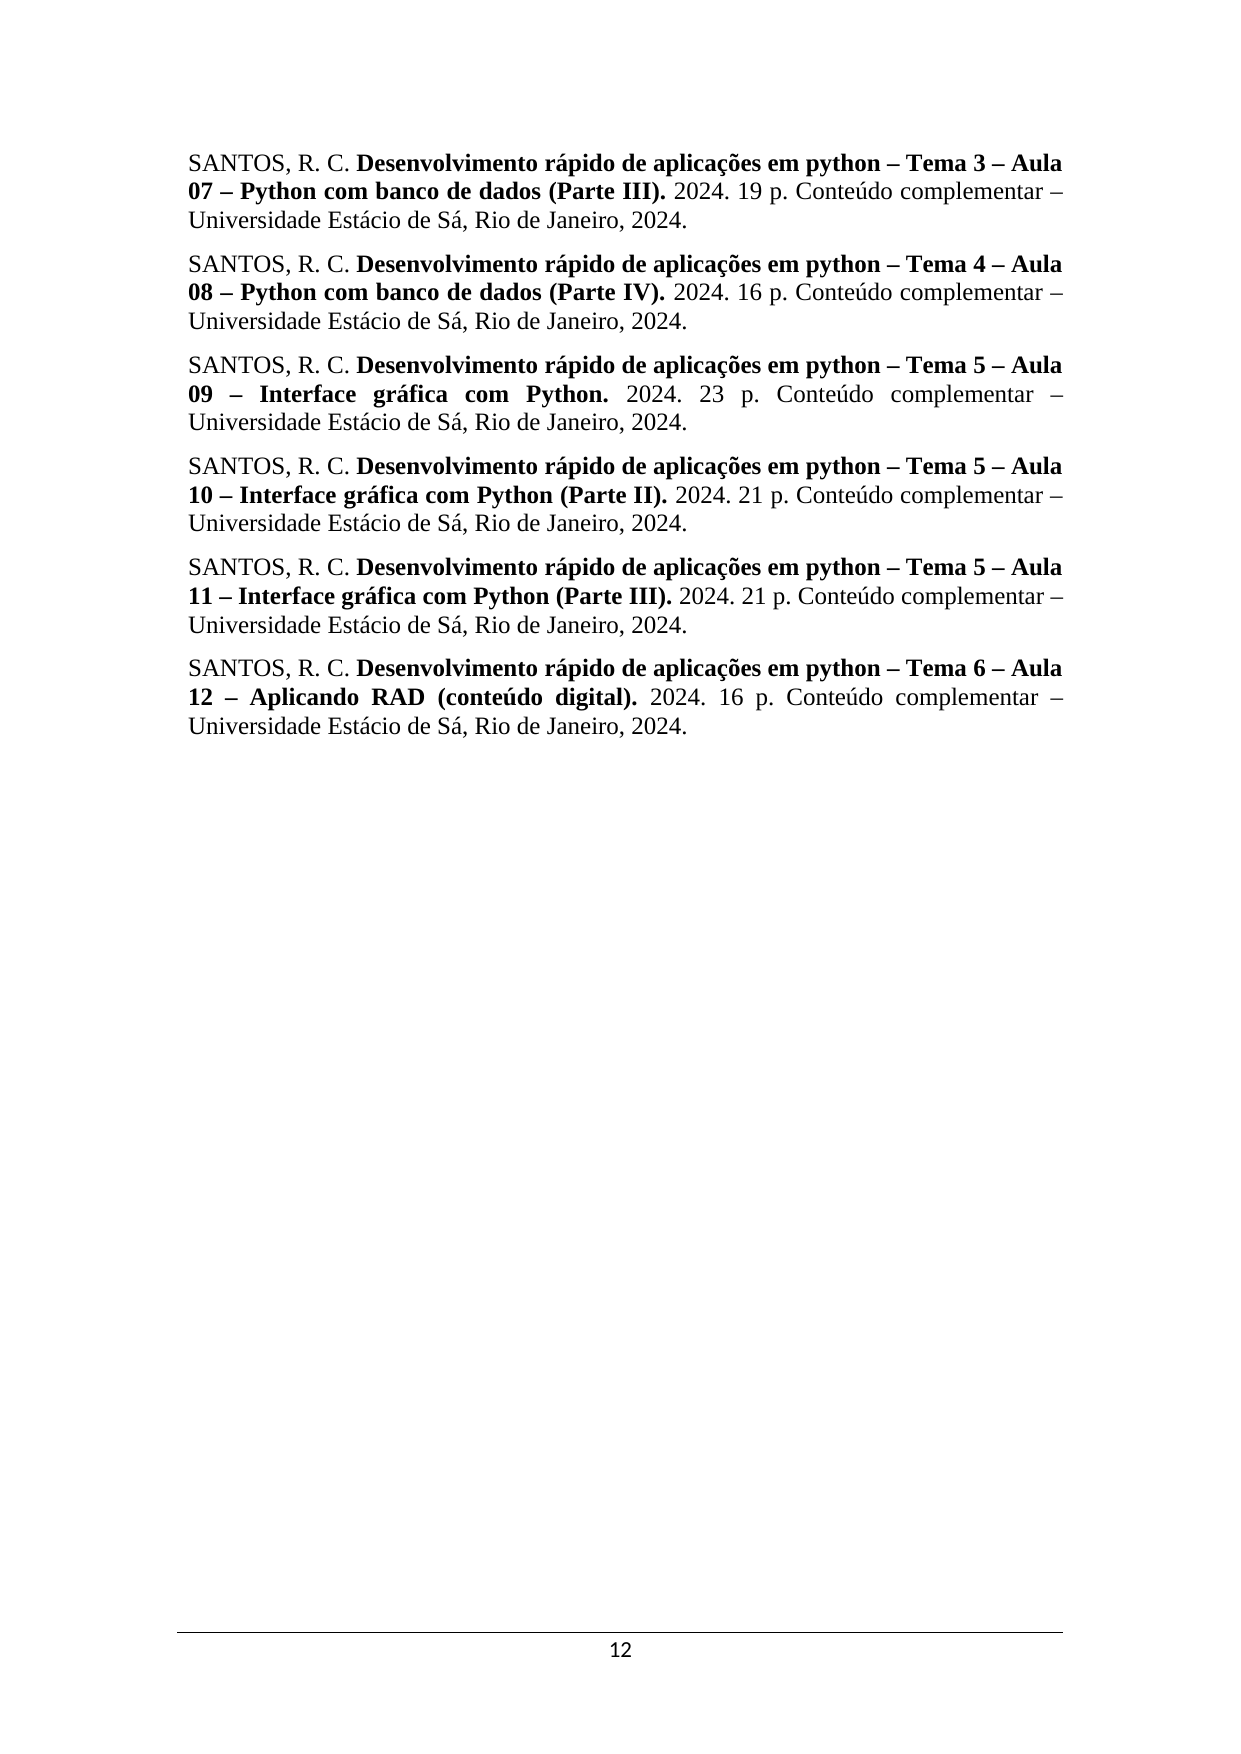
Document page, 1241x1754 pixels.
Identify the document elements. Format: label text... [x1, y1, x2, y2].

text SANTOS, R. C. Desenvolvimento rápido de aplicações em python – Tema 5 – Aula 10 – Interface gráfica com Python (Parte II). 2024. 21 p. Conteúdo complementar – Universidade Estácio de Sá, Rio de Janeiro, 2024. [188, 451, 1063, 537]
text SANTOS, R. C. Desenvolvimento rápido de aplicações em python – Tema 5 – Aula 09 – Interface gráfica com Python. 2024. 23 p. Conteúdo complementar – Universidade Estácio de Sá, Rio de Janeiro, 2024. [188, 350, 1063, 436]
text SANTOS, R. C. Desenvolvimento rápido de aplicações em python – Tema 4 – Aula 08 – Python com banco de dados (Parte IV). 2024. 16 p. Conteúdo complementar – Universidade Estácio de Sá, Rio de Janeiro, 2024. [188, 249, 1063, 335]
text SANTOS, R. C. Desenvolvimento rápido de aplicações em python – Tema 5 – Aula 11 – Interface gráfica com Python (Parte III). 2024. 21 p. Conteúdo complementar – Universidade Estácio de Sá, Rio de Janeiro, 2024. [188, 552, 1063, 638]
text SANTOS, R. C. Desenvolvimento rápido de aplicações em python – Tema 6 – Aula 12 – Aplicando RAD (conteúdo digital). 2024. 16 p. Conteúdo complementar – Universidade Estácio de Sá, Rio de Janeiro, 2024. [188, 653, 1063, 739]
text SANTOS, R. C. Desenvolvimento rápido de aplicações em python – Tema 3 – Aula 07 – Python com banco de dados (Parte III). 2024. 19 p. Conteúdo complementar – Universidade Estácio de Sá, Rio de Janeiro, 2024. [188, 148, 1063, 234]
